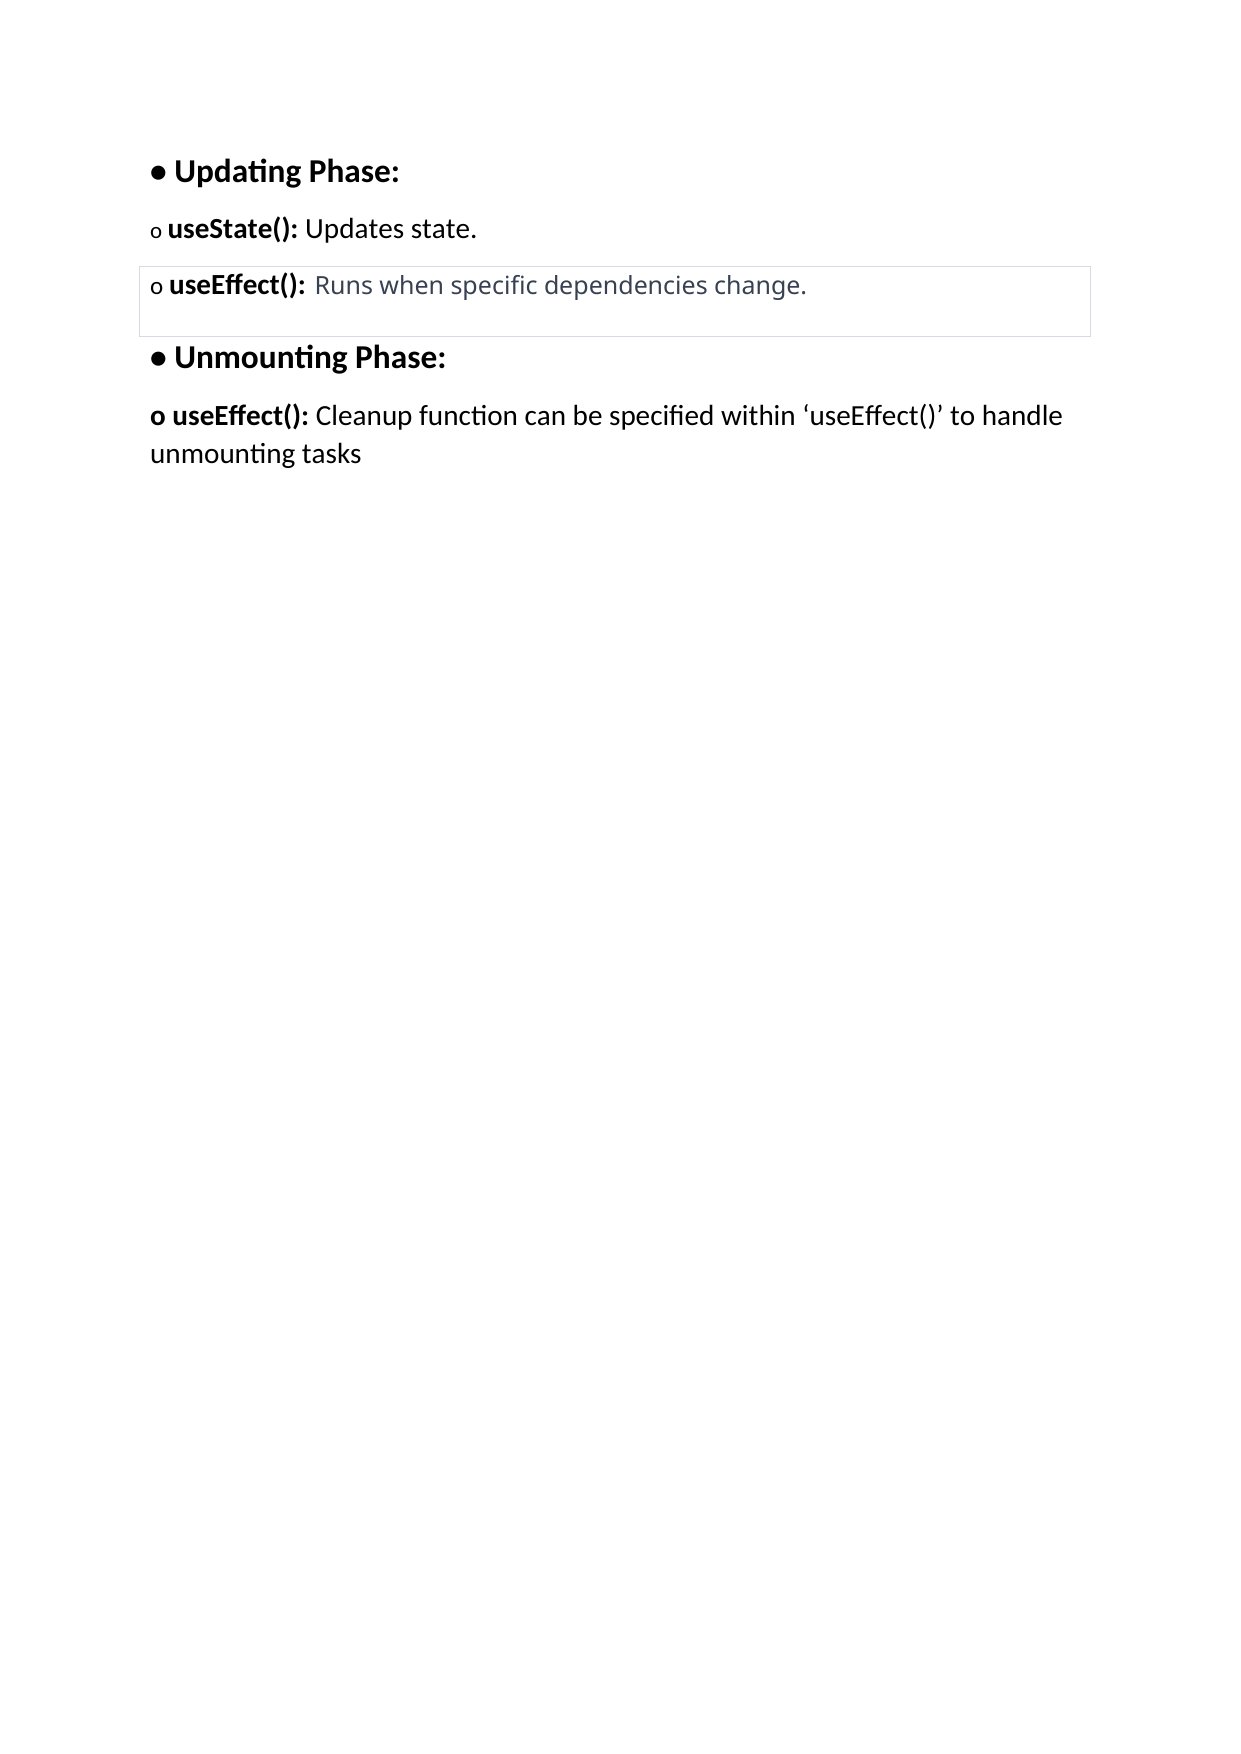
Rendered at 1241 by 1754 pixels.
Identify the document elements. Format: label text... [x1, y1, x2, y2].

text o useEffect(): Cleanup function can be specified within ‘useEffect()’ to handle unmounting tasks [150, 397, 1090, 471]
text o useState(): Updates state. [150, 211, 1090, 246]
text • Updating Phase: [150, 150, 1090, 191]
text • Unmounting Phase: [150, 337, 1090, 377]
text o useEffect(): Runs when specific dependencies change. [140, 267, 1090, 302]
